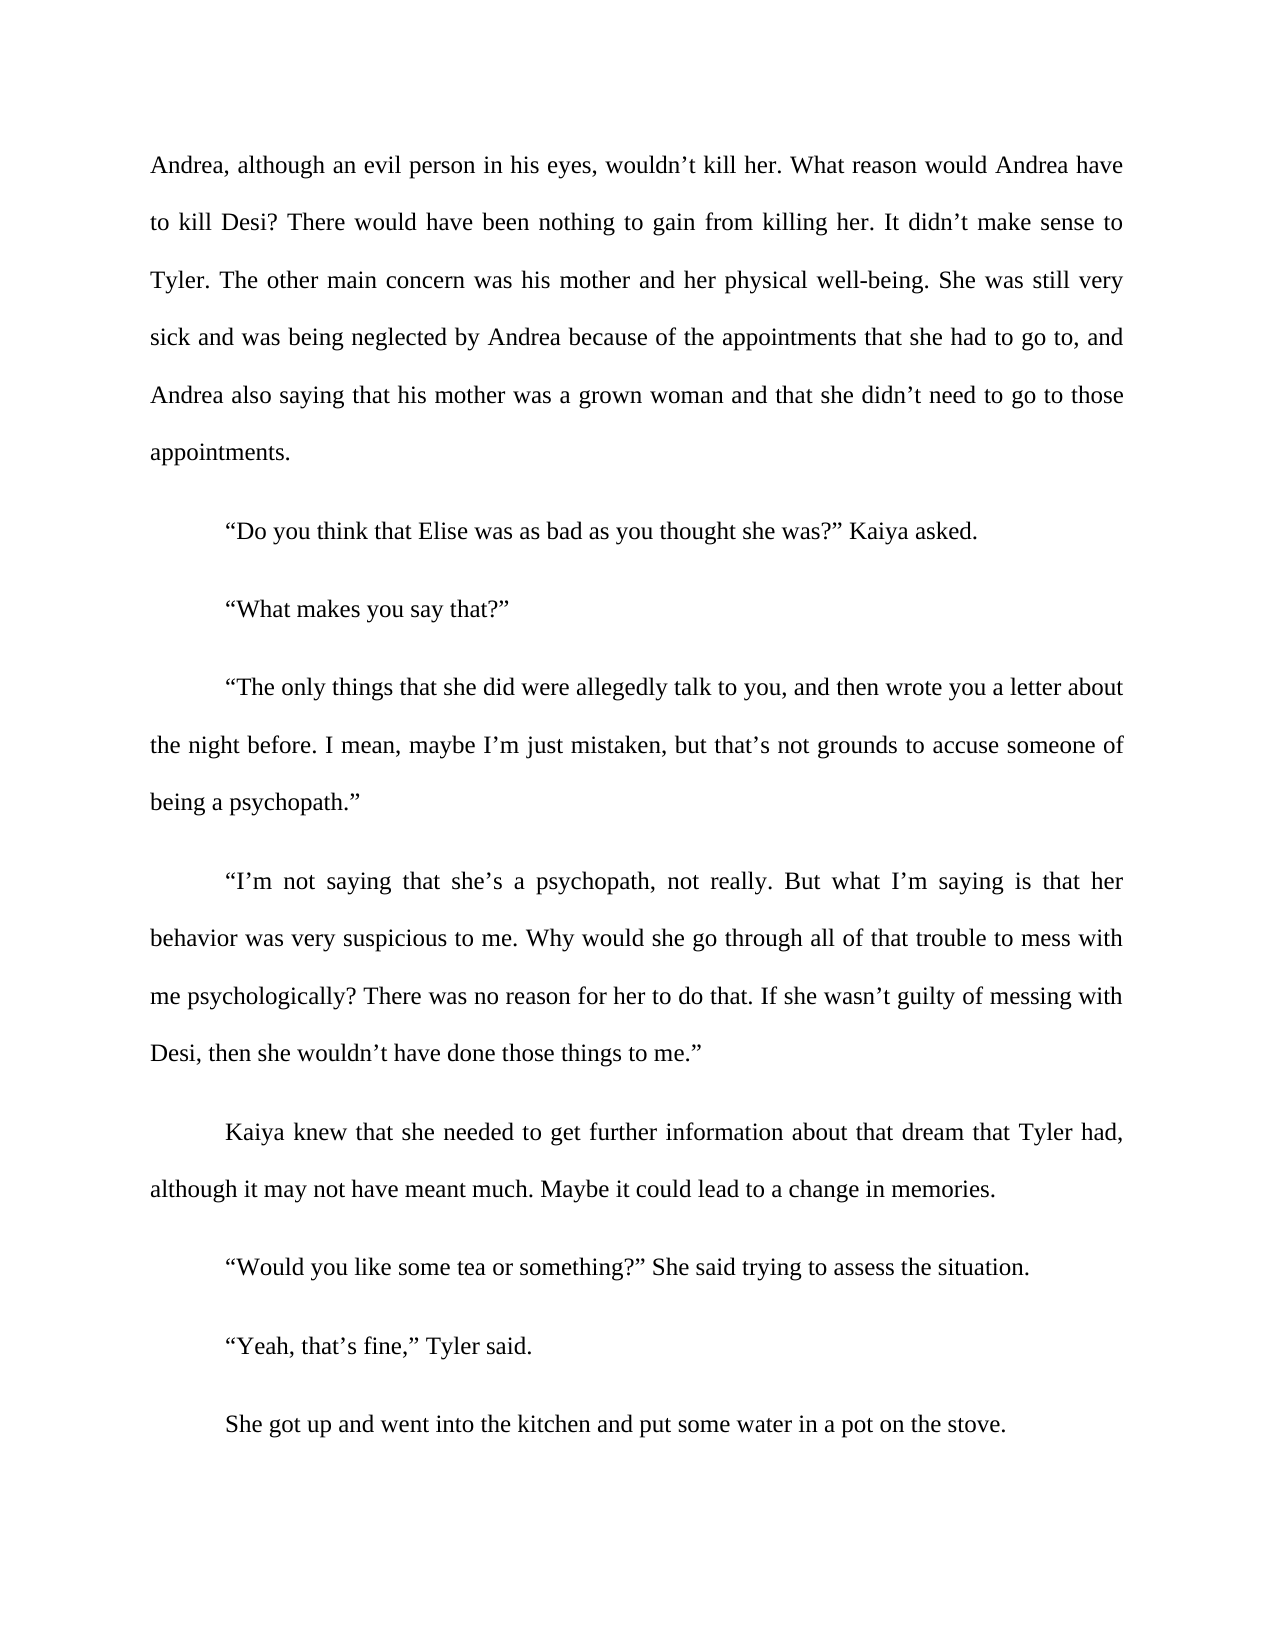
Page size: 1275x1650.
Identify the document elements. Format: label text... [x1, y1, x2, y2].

text “Would you like some tea or something?” She said trying to assess the situation. [150, 1252, 1125, 1281]
text “Yeah, that’s fine,” Tyler said. [150, 1331, 1125, 1359]
text “The only things that she did were allegedly talk to you, and then wrote you a letter about the night before. I mean, maybe I’m just mistaken, but that’s not grounds to accuse someone of being a psychopath.” [150, 672, 1125, 816]
text “What makes you say that?” [150, 594, 1125, 623]
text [150, 150, 1125, 466]
text Kaiya knew that she needed to get further information about that dream that Tyler had, although it may not have meant much. Maybe it could lead to a change in memories. [150, 1117, 1125, 1203]
text She got up and went into the kitchen and put some water in a pot on the stove. [150, 1409, 1125, 1438]
text “I’m not saying that she’s a psychopath, not really. But what I’m saying is that her behavior was very suspicious to me. Why would she go through all of that trouble to mess with me psychologically? There was no reason for her to do that. If she wasn’t guilty of messing with Desi, then she wouldn’t have done those things to me.” [150, 866, 1125, 1067]
text “Do you think that Elise was as bad as you thought she was?” Kaiya asked. [150, 516, 1125, 544]
